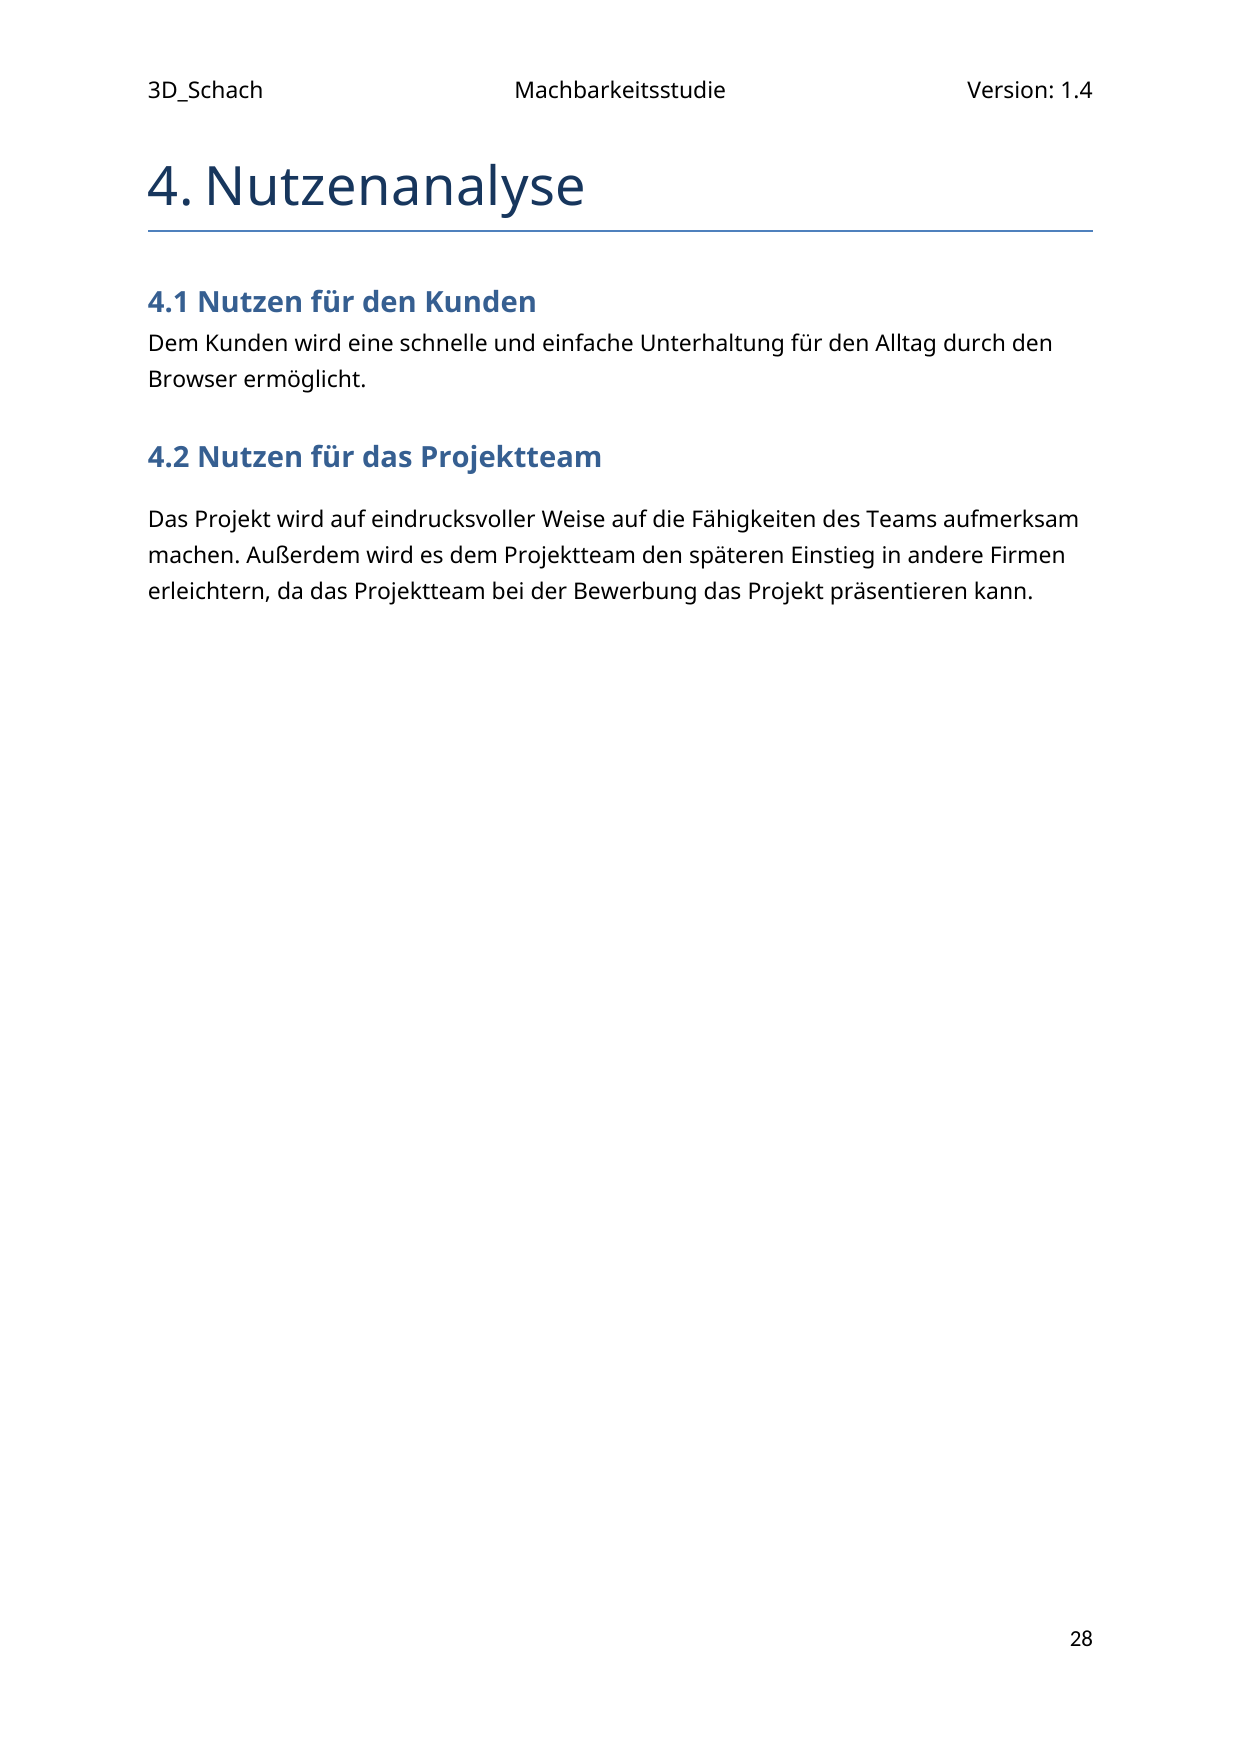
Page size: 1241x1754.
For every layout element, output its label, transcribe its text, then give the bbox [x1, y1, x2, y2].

text Dem Kunden wird eine schnelle und einfache Unterhaltung für den Alltag durch den Browser ermöglicht. 4.2 Nutzen für das Projektteam [148, 327, 1093, 476]
title 4. Nutzenanalyse [148, 148, 1093, 230]
subtitle 4.1 Nutzen für den Kunden [148, 282, 1093, 321]
text Das Projekt wird auf eindrucksvoller Weise auf die Fähigkeiten des Teams aufmerksam machen. Außerdem wird es dem Projektteam den späteren Einstieg in andere Firmen erleichtern, da das Projektteam bei der Bewerbung das Projekt präsentieren kann. [148, 503, 1093, 606]
